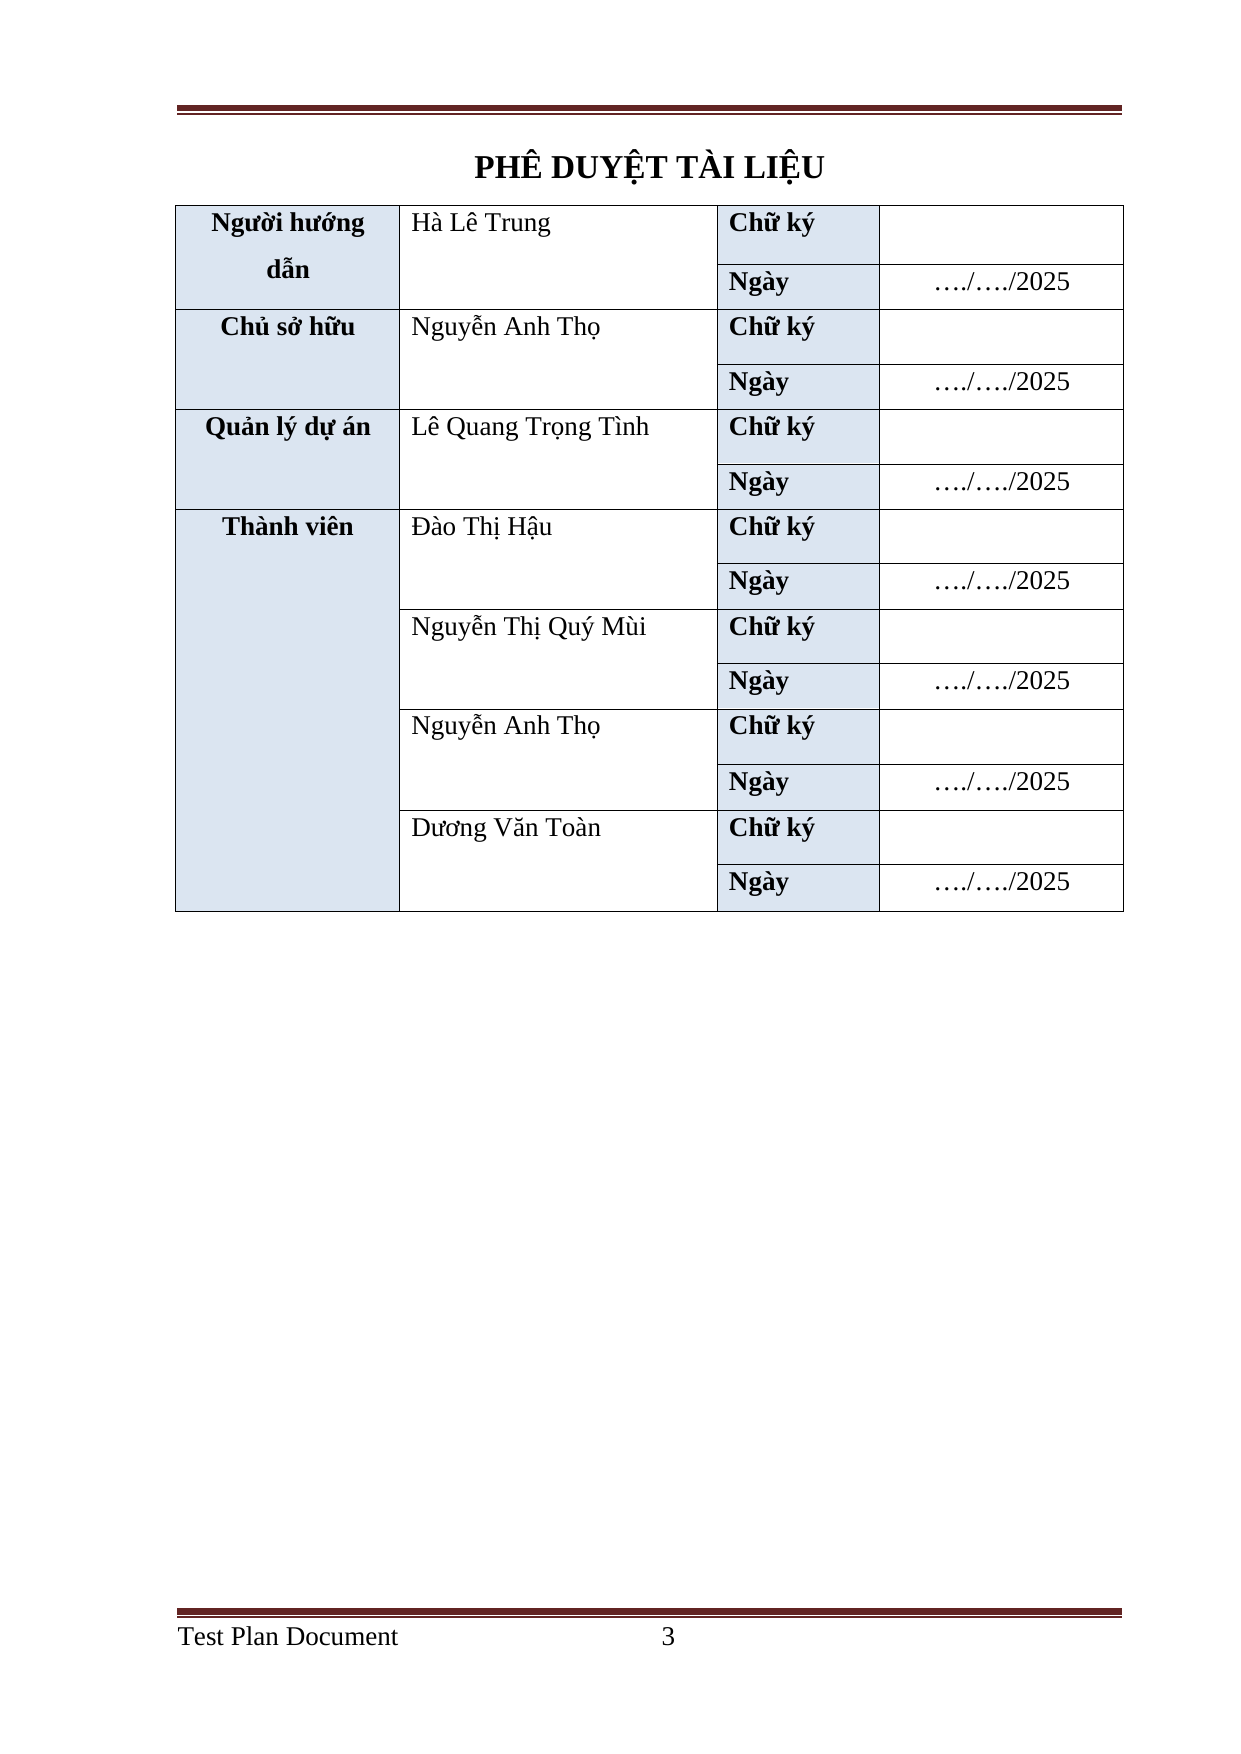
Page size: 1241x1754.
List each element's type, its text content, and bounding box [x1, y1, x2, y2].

table_header Hà Lê Trung [400, 206, 717, 309]
table_cell Chủ sở hữu [176, 310, 399, 409]
table_cell Chữ ký [718, 710, 879, 764]
table_cell …./…./2025 [880, 564, 1123, 609]
table_cell Quản lý dự án [176, 410, 399, 509]
table_cell Ngày [718, 765, 879, 810]
table_cell Ngày [718, 365, 879, 409]
table_cell Ngày [718, 865, 879, 911]
table_cell …./…./2025 [880, 865, 1123, 911]
table_cell Chữ ký [718, 811, 879, 864]
table_cell [880, 410, 1123, 463]
table_cell …./…./2025 [880, 365, 1123, 409]
table_cell …./…./2025 [880, 265, 1123, 309]
table_cell Thành viên [176, 510, 399, 911]
table_cell Ngày [718, 465, 879, 509]
table_cell Chữ ký [718, 310, 879, 364]
table_cell Nguyễn Anh Thọ [400, 710, 717, 810]
table_cell [880, 710, 1123, 764]
text PHÊ DUYỆT TÀI LIỆU [177, 148, 1122, 186]
table_cell Đào Thị Hậu [400, 510, 717, 609]
table_header [880, 206, 1123, 264]
table_cell [880, 510, 1123, 563]
table_cell [880, 811, 1123, 864]
table_cell …./…./2025 [880, 765, 1123, 810]
table_cell Ngày [718, 664, 879, 708]
table_cell Nguyễn Thị Quý Mùi [400, 610, 717, 708]
table_cell …./…./2025 [880, 664, 1123, 708]
table_cell …./…./2025 [880, 465, 1123, 509]
table_header Chữ ký [718, 206, 879, 264]
table_cell Chữ ký [718, 410, 879, 463]
table_cell Dương Văn Toàn [400, 811, 717, 911]
table_cell Chữ ký [718, 510, 879, 563]
table_cell Nguyễn Anh Thọ [400, 310, 717, 409]
table_cell Lê Quang Trọng Tình [400, 410, 717, 509]
table_header Người hướng dẫn [176, 206, 399, 309]
table_cell [880, 310, 1123, 364]
table_cell [880, 610, 1123, 663]
table_cell Ngày [718, 265, 879, 309]
table_cell Chữ ký [718, 610, 879, 663]
table_cell Ngày [718, 564, 879, 609]
